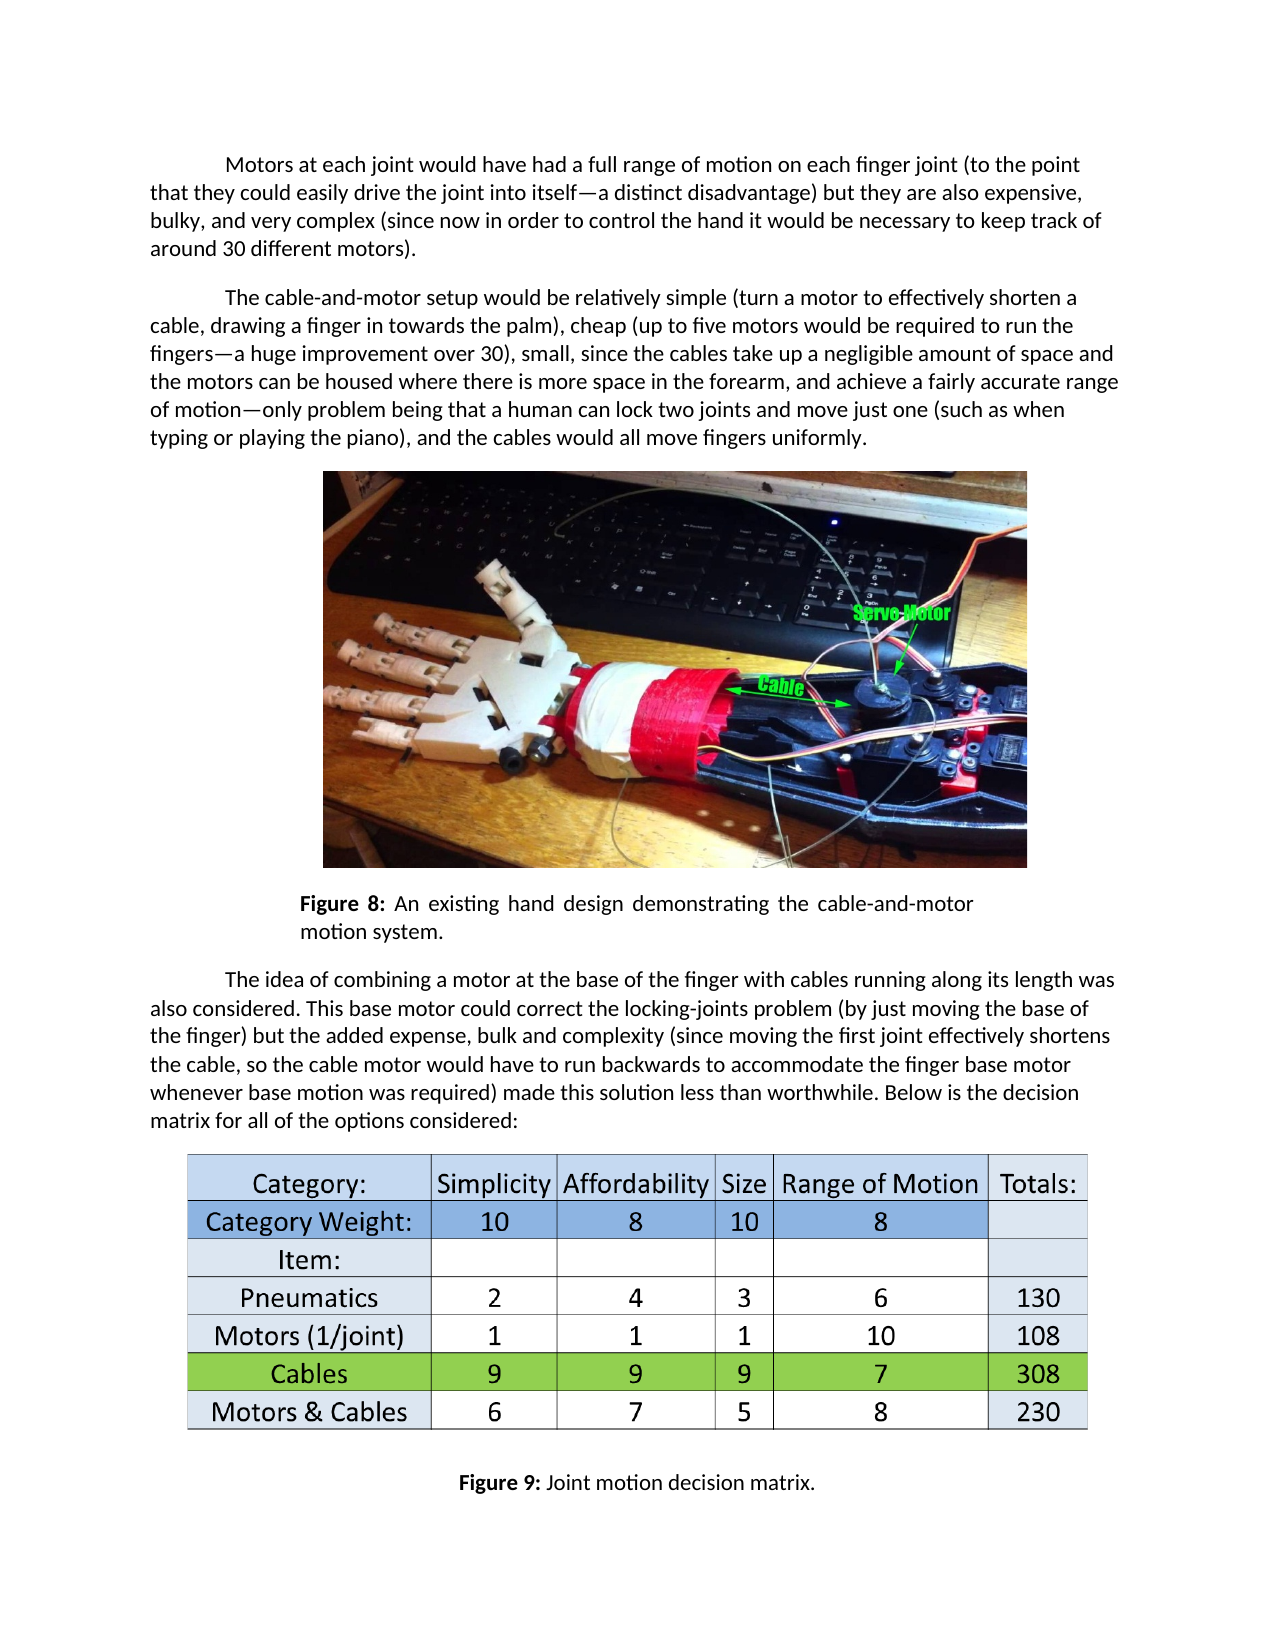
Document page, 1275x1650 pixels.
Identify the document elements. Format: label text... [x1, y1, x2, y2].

text The cable-and-motor setup would be relatively simple (turn a motor to effectively shorten a cable, drawing a finger in towards the palm), cheap (up to five motors would be required to run the fingers—a huge improvement over 30), small, since the cables take up a negligible amount of space and the motors can be housed where there is more space in the forearm, and achieve a fairly accurate range of motion—only problem being that a human can lock two joints and move just one (such as when typing or playing the piano), and the cables would all move fingers uniformly. [150, 283, 1125, 451]
picture [323, 471, 1028, 868]
text Figure 8: An existing hand design demonstrating the cable-and-motor motion system. [300, 889, 975, 945]
text Motors at each joint would have had a full range of motion on each finger joint (to the point that they could easily drive the joint into itself—a distinct disadvantage) but they are also expensive, bulky, and very complex (since now in order to control the hand it would be necessary to keep track of around 30 different motors). [150, 150, 1125, 262]
picture [187, 1154, 1088, 1447]
text The idea of combining a motor at the base of the finger with cables running along its length was also considered. This base motor could correct the locking-joints problem (by just moving the base of the finger) but the added expense, bulk and complexity (since moving the first joint effectively shortens the cable, so the cable motor would have to run backwards to accommodate the finger base motor whenever base motion was required) made this solution less than worthwhile. Below is the decision matrix for all of the options considered: [150, 966, 1125, 1134]
text Figure 9: Joint motion decision matrix. [300, 1468, 975, 1496]
